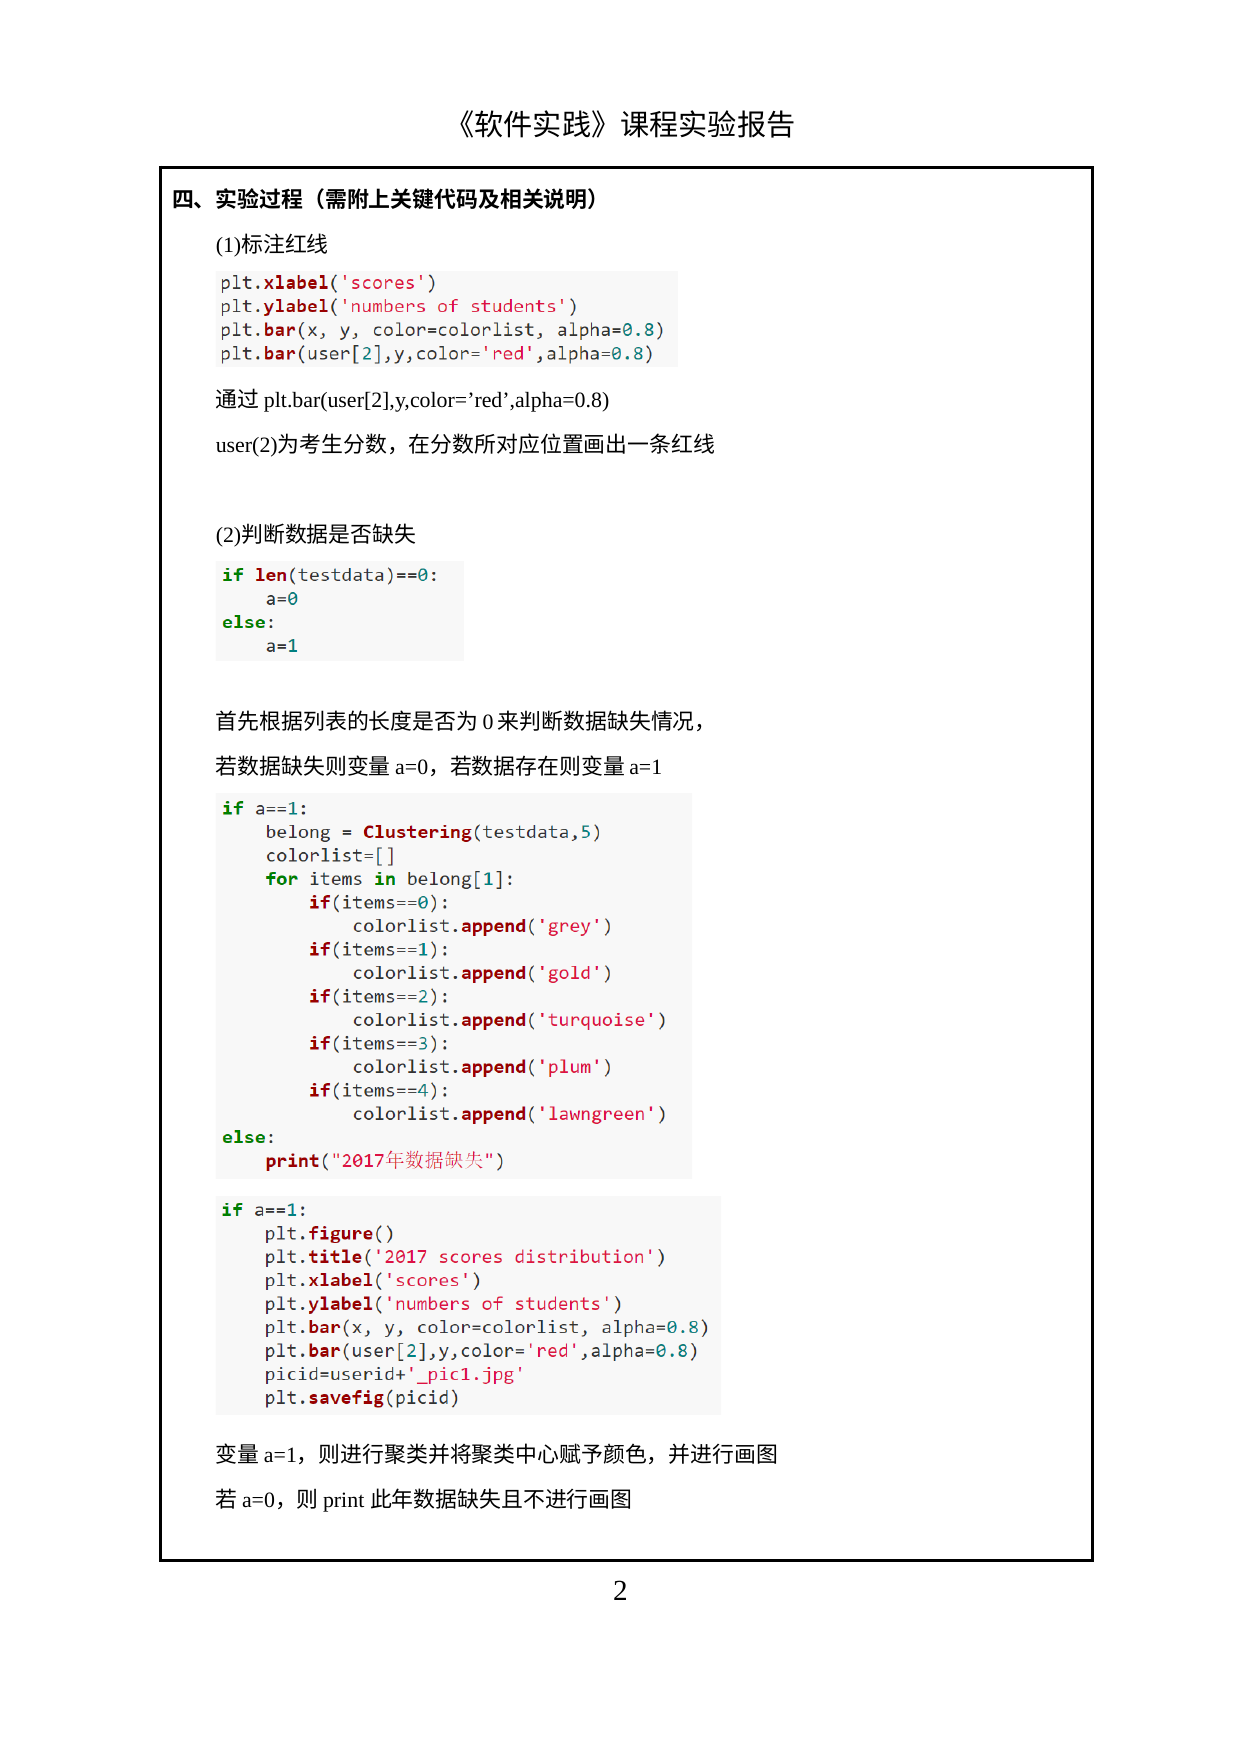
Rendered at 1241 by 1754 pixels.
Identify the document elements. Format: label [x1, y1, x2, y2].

picture [215, 1196, 722, 1415]
picture [215, 561, 464, 661]
table_cell [162, 169, 1091, 1559]
picture [215, 793, 693, 1179]
picture [215, 271, 678, 367]
